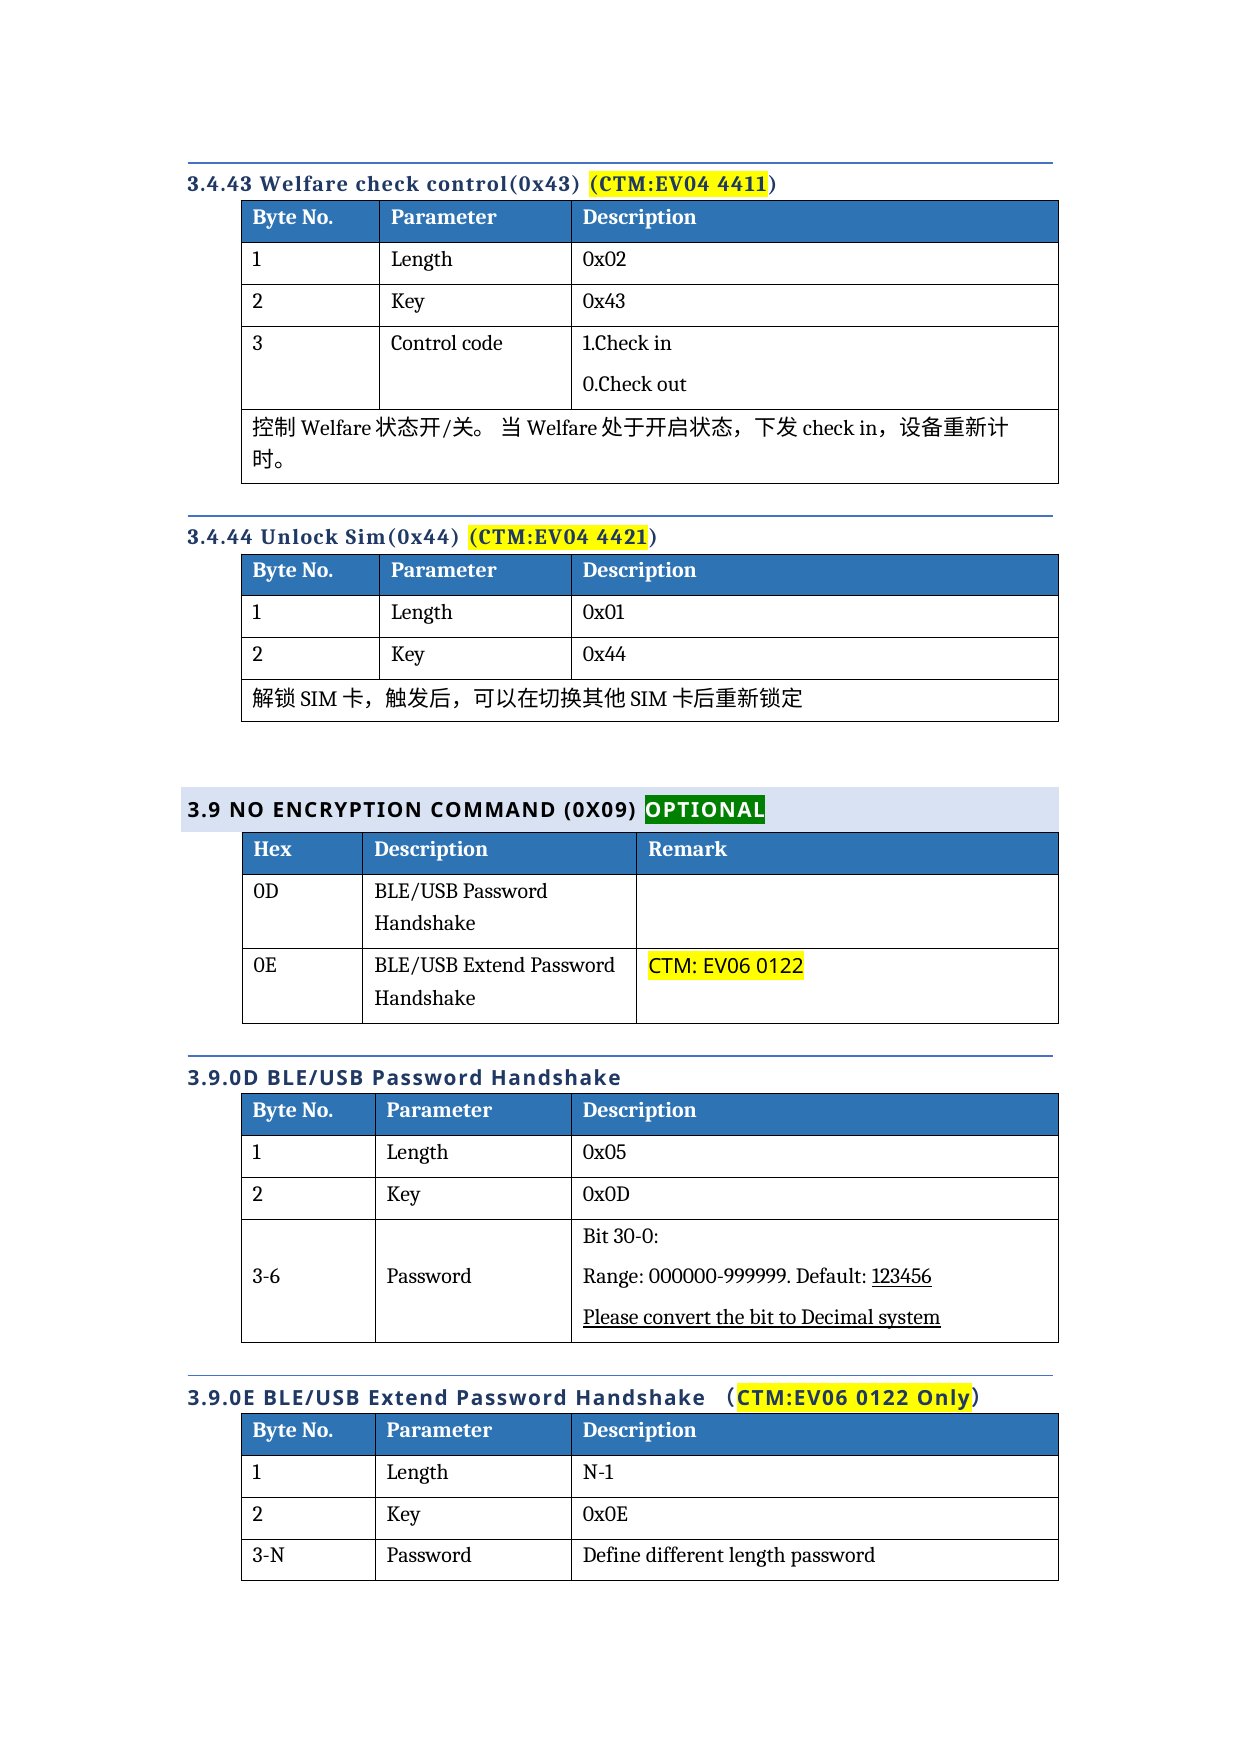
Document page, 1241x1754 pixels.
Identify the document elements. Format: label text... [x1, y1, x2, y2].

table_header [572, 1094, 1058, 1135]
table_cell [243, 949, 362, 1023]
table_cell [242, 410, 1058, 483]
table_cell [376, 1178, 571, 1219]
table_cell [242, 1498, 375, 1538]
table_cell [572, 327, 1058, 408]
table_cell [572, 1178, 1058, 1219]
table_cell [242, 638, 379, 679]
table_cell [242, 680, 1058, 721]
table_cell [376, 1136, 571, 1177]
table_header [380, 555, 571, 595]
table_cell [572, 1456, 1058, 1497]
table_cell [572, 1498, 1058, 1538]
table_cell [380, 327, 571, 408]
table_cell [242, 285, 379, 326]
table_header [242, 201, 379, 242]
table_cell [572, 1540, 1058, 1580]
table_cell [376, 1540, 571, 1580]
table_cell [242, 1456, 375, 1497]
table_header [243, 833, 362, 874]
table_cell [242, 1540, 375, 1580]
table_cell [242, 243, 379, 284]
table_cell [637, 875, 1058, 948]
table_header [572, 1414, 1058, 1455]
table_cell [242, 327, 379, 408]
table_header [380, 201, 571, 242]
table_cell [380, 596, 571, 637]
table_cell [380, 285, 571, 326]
subtitle 3.4.44 Unlock Sim(0x44) (CTM:EV04 4421) [187, 516, 1053, 553]
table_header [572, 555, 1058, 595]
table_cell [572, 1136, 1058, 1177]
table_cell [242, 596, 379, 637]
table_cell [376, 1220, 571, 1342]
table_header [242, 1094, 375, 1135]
subtitle 3.9 No Encryption command (0x09) Optional [188, 793, 1053, 826]
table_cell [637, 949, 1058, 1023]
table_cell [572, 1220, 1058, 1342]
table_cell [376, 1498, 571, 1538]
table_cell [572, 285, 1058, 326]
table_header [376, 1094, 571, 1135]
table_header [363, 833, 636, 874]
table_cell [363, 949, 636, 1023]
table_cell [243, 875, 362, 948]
subtitle 3.9.0D BLE/USB Password Handshake [187, 1056, 1053, 1093]
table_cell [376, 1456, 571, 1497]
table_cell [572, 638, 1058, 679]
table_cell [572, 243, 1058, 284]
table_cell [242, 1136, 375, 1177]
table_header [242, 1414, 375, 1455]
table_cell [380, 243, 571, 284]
subtitle 3.9.0E BLE/USB Extend Password Handshake （CTM:EV06 0122 Only） [187, 1376, 1053, 1413]
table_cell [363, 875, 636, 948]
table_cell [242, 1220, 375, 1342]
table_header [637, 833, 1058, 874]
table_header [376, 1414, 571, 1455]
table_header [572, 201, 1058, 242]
subtitle 3.4.43 Welfare check control(0x43) (CTM:EV04 4411) [187, 163, 1053, 200]
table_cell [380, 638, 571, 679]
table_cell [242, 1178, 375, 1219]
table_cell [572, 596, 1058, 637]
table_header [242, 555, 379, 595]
